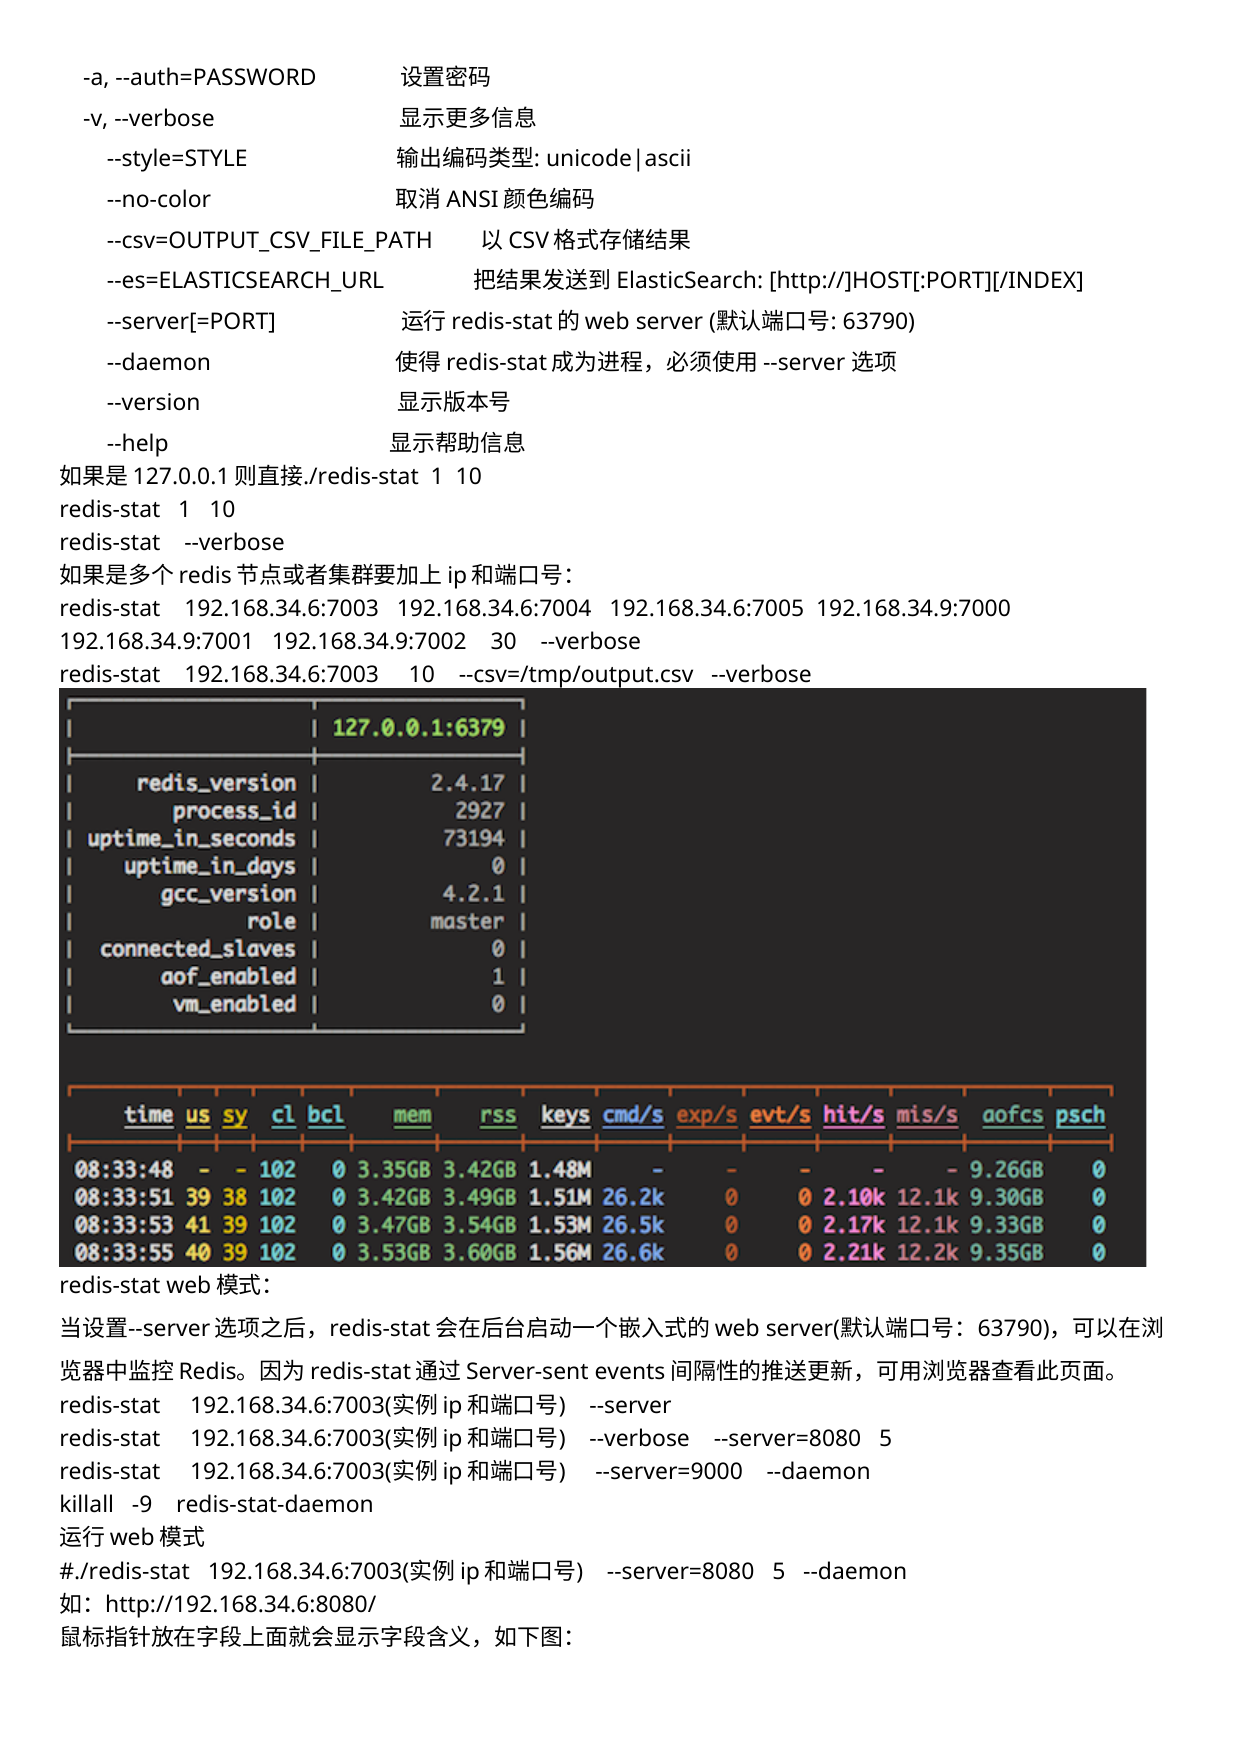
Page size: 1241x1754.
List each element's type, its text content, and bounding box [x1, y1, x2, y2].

text redis-stat 192.168.34.6:7003 192.168.34.6:7004 192.168.34.6:7005 192.168.34.9:7000 192.168.34.9:7001 192.168.34.9:7002 30 --verbose [59, 590, 1181, 656]
text --csv=OUTPUT_CSV_FILE_PATH 以CSV格式存储结果 [59, 214, 1181, 255]
text 鼠标指针放在字段上面就会显示字段含义，如下图： [59, 1619, 1181, 1652]
text -a, --auth=PASSWORD 设置密码 [59, 59, 1181, 92]
text redis-stat 192.168.34.6:7003 10 --csv=/tmp/output.csv --verbose [59, 656, 1181, 689]
text -v, --verbose 显示更多信息 [59, 92, 1181, 133]
text --style=STYLE 输出编码类型: unicode|ascii [59, 133, 1181, 174]
text --no-color 取消ANSI颜色编码 [59, 174, 1181, 214]
text 运行web模式 [59, 1519, 1181, 1553]
text --daemon 使得redis-stat成为进程，必须使用 --server 选项 [59, 336, 1181, 377]
text --version 显示版本号 [59, 377, 1181, 417]
text 如果是多个redis节点或者集群要加上ip和端口号： [59, 557, 1181, 590]
text #./redis-stat 192.168.34.6:7003(实例ip和端口号) --server=8080 5 --daemon [59, 1553, 1181, 1586]
text redis-stat --verbose [59, 524, 1181, 557]
text 如：http://192.168.34.6:8080/ [59, 1586, 1181, 1619]
text redis-stat web模式： [59, 1267, 1181, 1300]
picture [59, 688, 1147, 1267]
text redis-stat 1 10 [59, 491, 1181, 524]
text --es=ELASTICSEARCH_URL 把结果发送到 ElasticSearch: [http://]HOST[:PORT][/INDEX] [59, 255, 1181, 296]
text --help 显示帮助信息 [59, 417, 1181, 458]
text redis-stat 192.168.34.6:7003(实例ip和端口号) --server [59, 1386, 1181, 1420]
text --server[=PORT] 运行redis-stat的web server (默认端口号: 63790) [59, 296, 1181, 336]
text 如果是127.0.0.1则直接./redis-stat 1 10 [59, 458, 1181, 491]
text 当设置--server选项之后，redis-stat会在后台启动一个嵌入式的web server(默认端口号：63790)，可以在浏览器中监控Redis。因为redis-stat通过Server-sent events间隔性的推送更新，可用浏览器查看此页面。 [59, 1300, 1181, 1386]
text killall -9 redis-stat-daemon [59, 1486, 1181, 1519]
text redis-stat 192.168.34.6:7003(实例ip和端口号) --server=9000 --daemon [59, 1453, 1181, 1486]
text redis-stat 192.168.34.6:7003(实例ip和端口号) --verbose --server=8080 5 [59, 1420, 1181, 1453]
